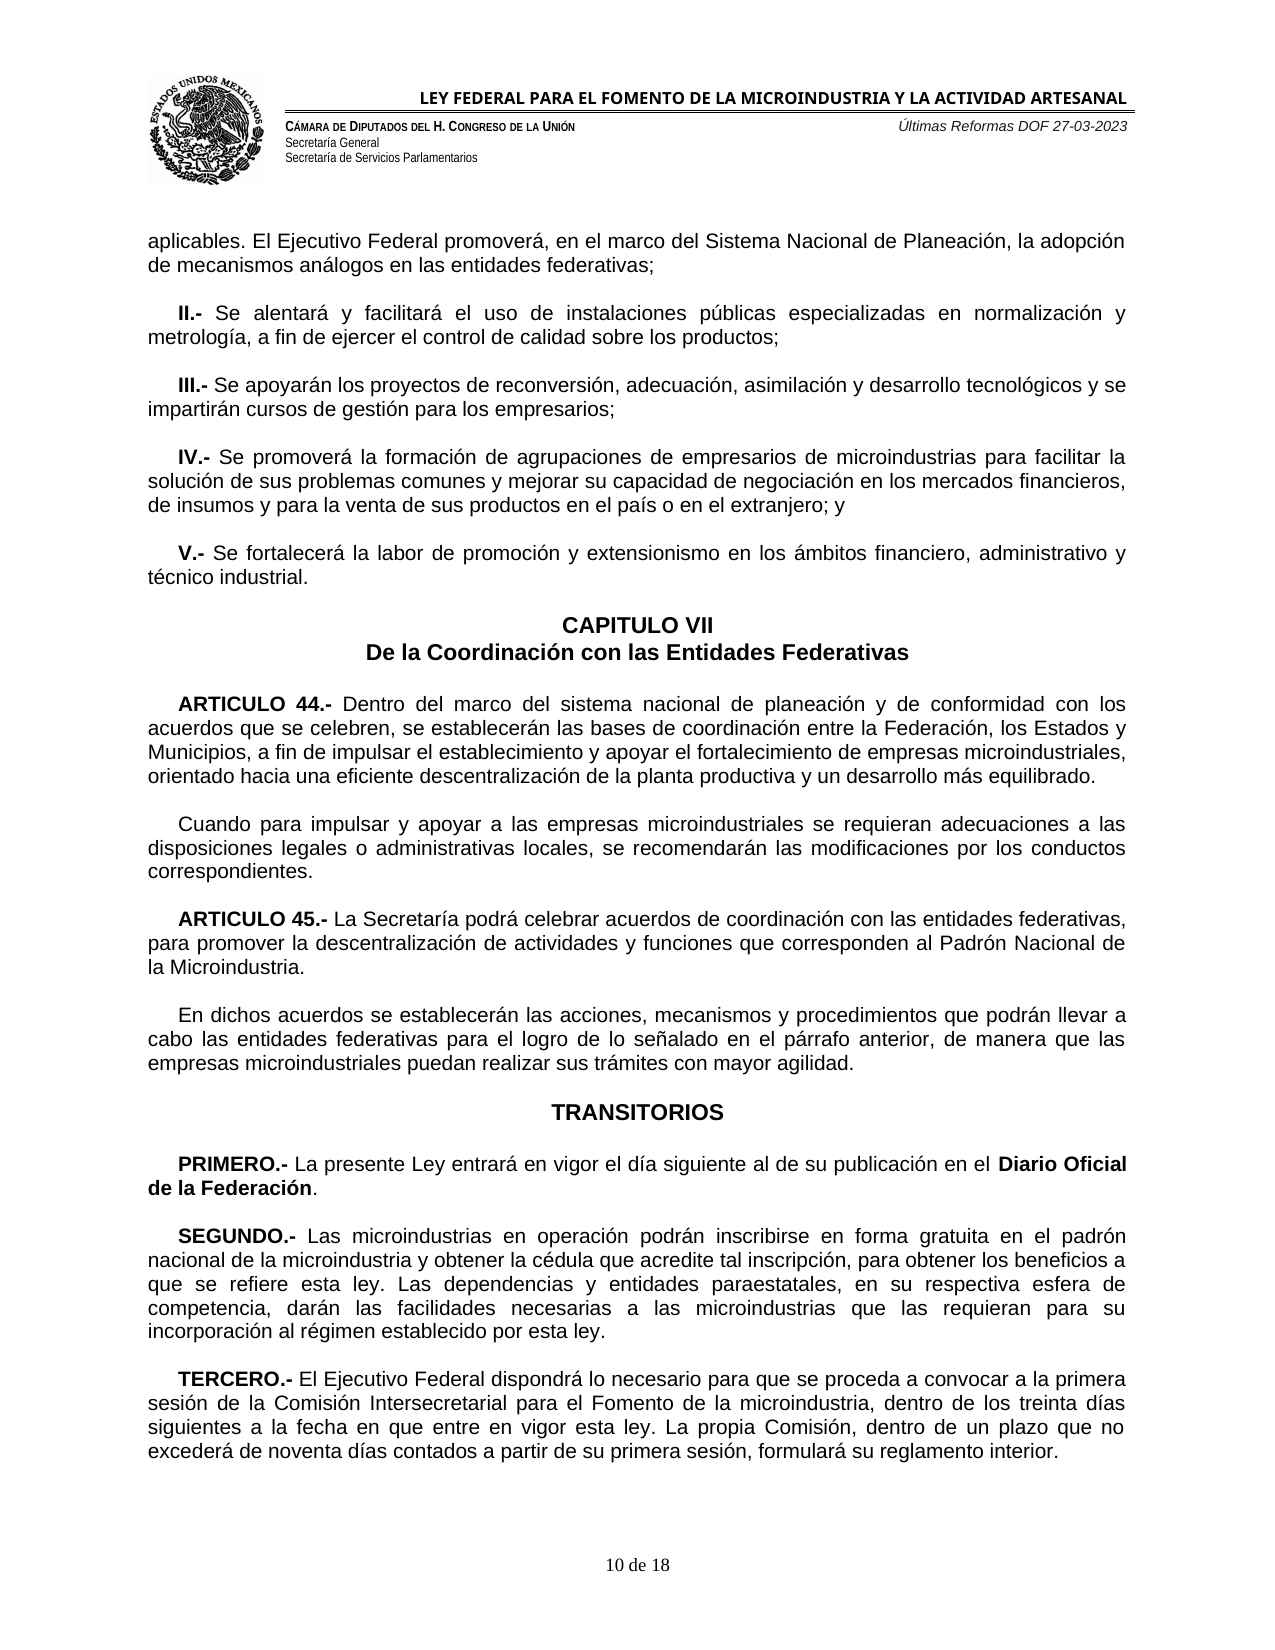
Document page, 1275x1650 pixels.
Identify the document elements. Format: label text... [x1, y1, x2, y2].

text III.- Se apoyarán los proyectos de reconversión, adecuación, asimilación y desarrollo tecnológicos y se impartirán cursos de gestión para los empresarios; [148, 373, 1127, 421]
text SEGUNDO.- Las microindustrias en operación podrán inscribirse en forma gratuita en el padrón nacional de la microindustria y obtener la cédula que acredite tal inscripción, para obtener los beneficios a que se refiere esta ley. Las dependencias y entidades paraestatales, en su respectiva esfera de competencia, darán las facilidades necesarias a las microindustrias que las requieran para su incorporación al régimen establecido por esta ley. [148, 1223, 1127, 1343]
text TRANSITORIOS [148, 1099, 1127, 1125]
text TERCERO.- El Ejecutivo Federal dispondrá lo necesario para que se proceda a convocar a la primera sesión de la Comisión Intersecretarial para el Fomento de la microindustria, dentro de los treinta días siguientes a la fecha en que entre en vigor esta ley. La propia Comisión, dentro de un plazo que no excederá de noventa días contados a partir de su primera sesión, formulará su reglamento interior. [148, 1367, 1127, 1463]
text V.- Se fortalecerá la labor de promoción y extensionismo en los ámbitos financiero, administrativo y técnico industrial. [148, 541, 1127, 588]
text Cuando para impulsar y apoyar a las empresas microindustriales se requieran adecuaciones a las disposiciones legales o administrativas locales, se recomendarán las modificaciones por los conductos correspondientes. [148, 811, 1127, 883]
text CAPITULO VII [148, 612, 1127, 639]
text ARTICULO 45.- La Secretaría podrá celebrar acuerdos de coordinación con las entidades federativas, para promover la descentralización de actividades y funciones que corresponden al Padrón Nacional de la Microindustria. [148, 907, 1127, 979]
text IV.- Se promoverá la formación de agrupaciones de empresarios de microindustrias para facilitar la solución de sus problemas comunes y mejorar su capacidad de negociación en los mercados financieros, de insumos y para la venta de sus productos en el país o en el extranjero; y [148, 445, 1127, 517]
text En dichos acuerdos se establecerán las acciones, mecanismos y procedimientos que podrán llevar a cabo las entidades federativas para el logro de lo señalado en el párrafo anterior, de manera que las empresas microindustriales puedan realizar sus trámites con mayor agilidad. [148, 1003, 1127, 1075]
text PRIMERO.- La presente Ley entrará en vigor el día siguiente al de su publicación en el Diario Oficial de la Federación. [148, 1152, 1127, 1199]
text De la Coordinación con las Entidades Federativas [148, 639, 1127, 665]
text ARTICULO 44.- Dentro del marco del sistema nacional de planeación y de conformidad con los acuerdos que se celebren, se establecerán las bases de coordinación entre la Federación, los Estados y Municipios, a fin de impulsar el establecimiento y apoyar el fortalecimiento de empresas microindustriales, orientado hacia una eficiente descentralización de la planta productiva y un desarrollo más equilibrado. [148, 692, 1127, 787]
text II.- Se alentará y facilitará el uso de instalaciones públicas especializadas en normalización y metrología, a fin de ejercer el control de calidad sobre los productos; [148, 301, 1127, 349]
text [148, 229, 1127, 277]
